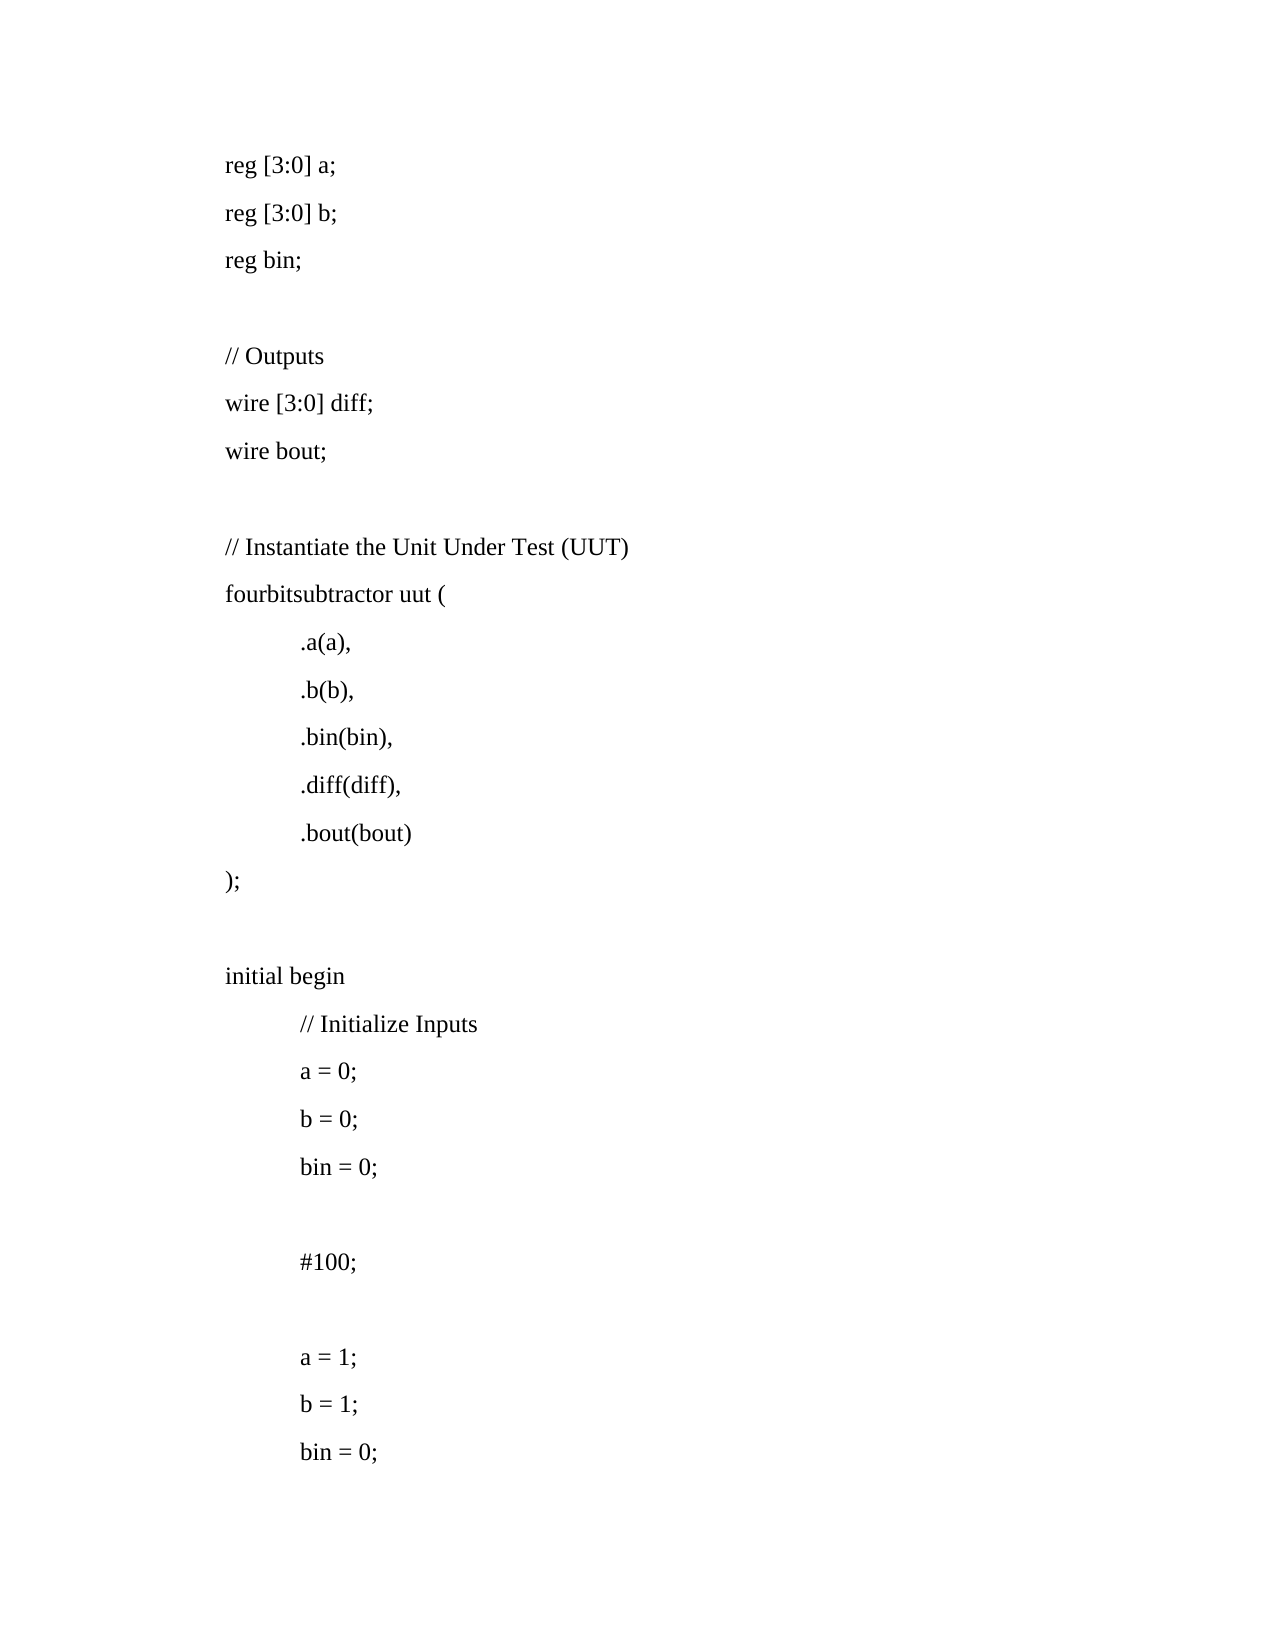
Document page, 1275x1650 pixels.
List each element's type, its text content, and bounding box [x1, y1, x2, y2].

text a = 1; [150, 1342, 1125, 1371]
text .bin(bin), [150, 722, 1125, 751]
text reg [3:0] b; [150, 198, 1125, 226]
text a = 0; [150, 1056, 1125, 1085]
text .b(b), [150, 675, 1125, 703]
text // Outputs [150, 341, 1125, 369]
text reg [3:0] a; [150, 150, 1125, 179]
text bin = 0; [150, 1437, 1125, 1466]
text .a(a), [150, 627, 1125, 656]
text .bout(bout) [150, 818, 1125, 847]
text initial begin [150, 961, 1125, 990]
text ); [150, 866, 1125, 894]
text b = 0; [150, 1104, 1125, 1133]
text wire bout; [150, 436, 1125, 465]
text wire [3:0] diff; [150, 388, 1125, 417]
text .diff(diff), [150, 770, 1125, 799]
text // Instantiate the Unit Under Test (UUT) [150, 532, 1125, 560]
text bin = 0; [150, 1152, 1125, 1181]
text fourbitsubtractor uut ( [150, 579, 1125, 608]
text // Initialize Inputs [150, 1009, 1125, 1037]
text reg bin; [150, 245, 1125, 274]
text #100; [150, 1247, 1125, 1276]
text b = 1; [150, 1389, 1125, 1418]
